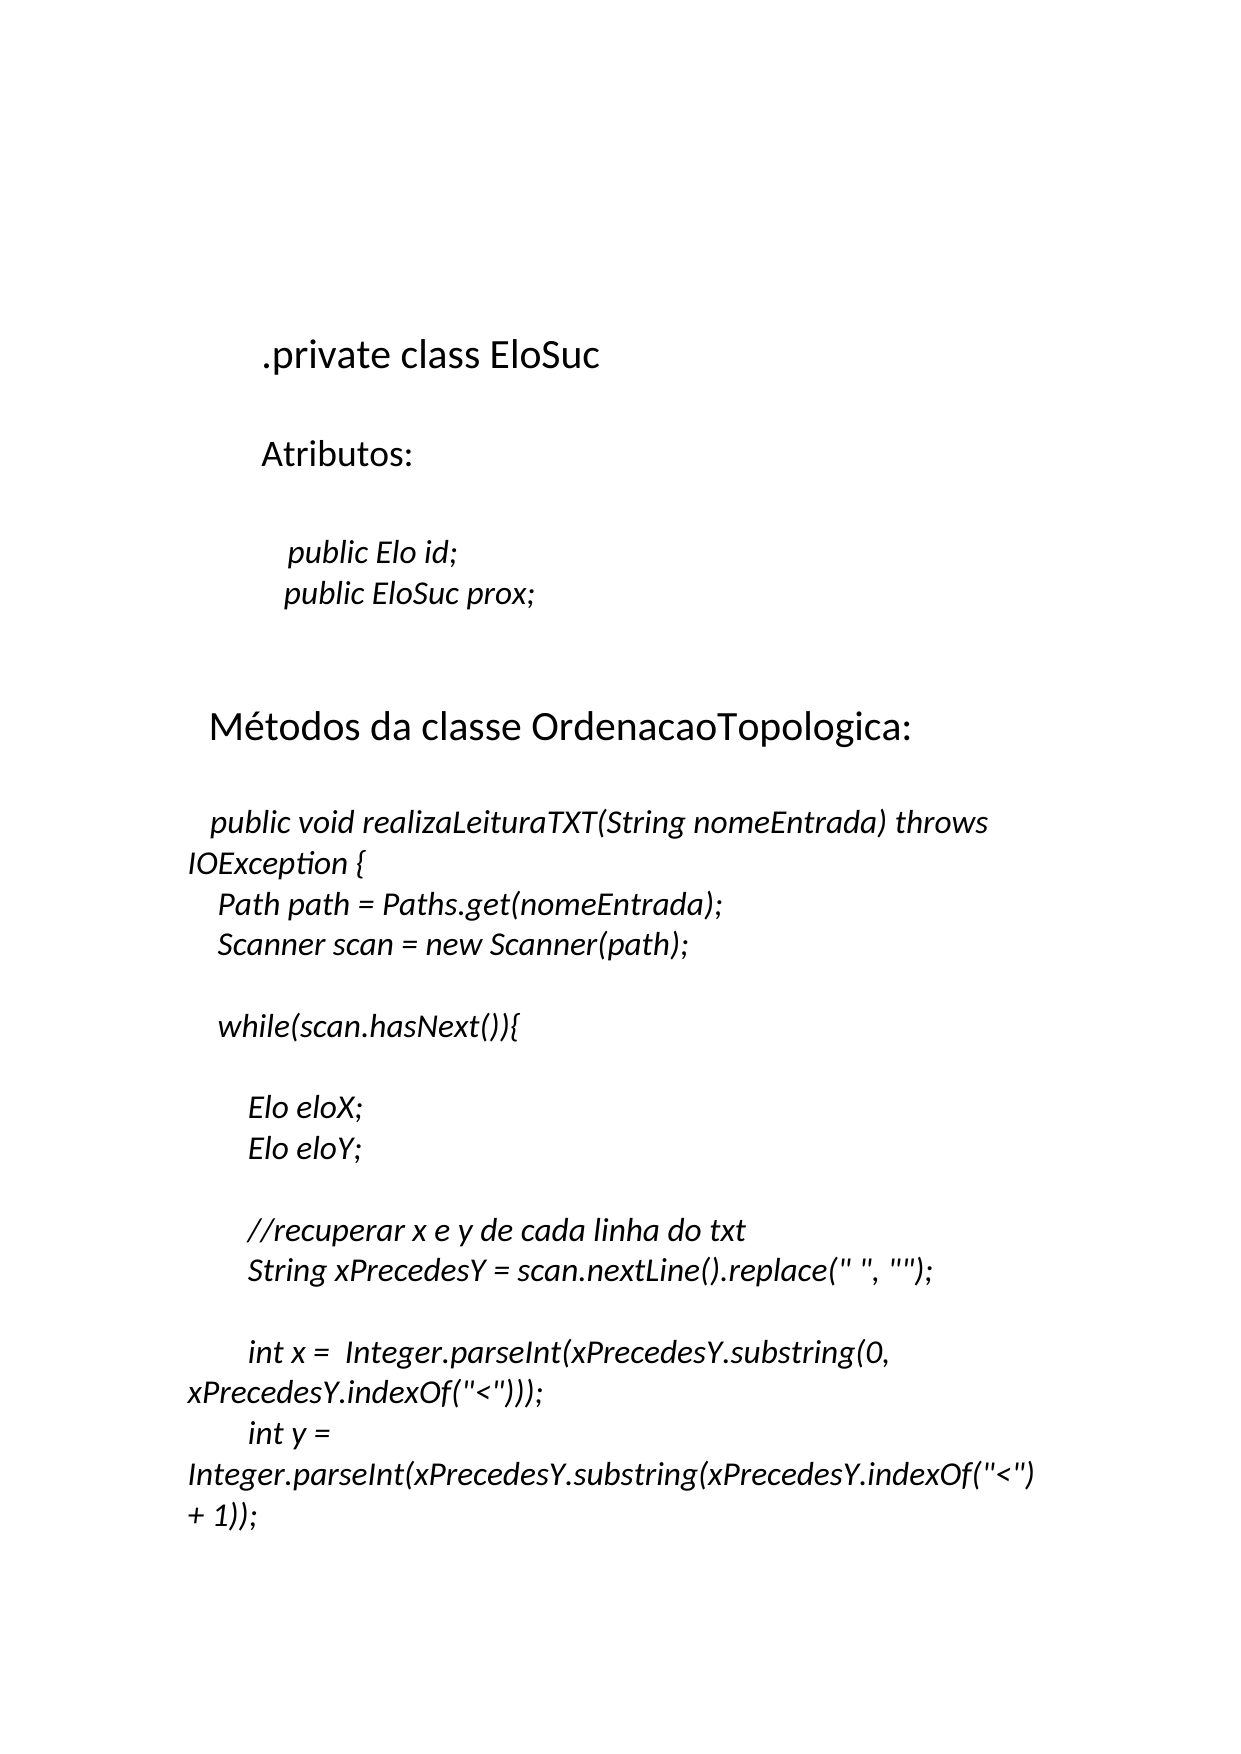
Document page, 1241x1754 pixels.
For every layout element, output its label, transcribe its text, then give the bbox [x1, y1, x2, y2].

text .private class EloSuc [187, 328, 1053, 379]
text Métodos da classe OrdenacaoTopologica: [187, 699, 1053, 750]
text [187, 801, 1053, 1575]
text public Elo id; [187, 532, 1053, 572]
text Atributos: [187, 430, 1053, 476]
text public EloSuc prox; [187, 572, 1053, 613]
